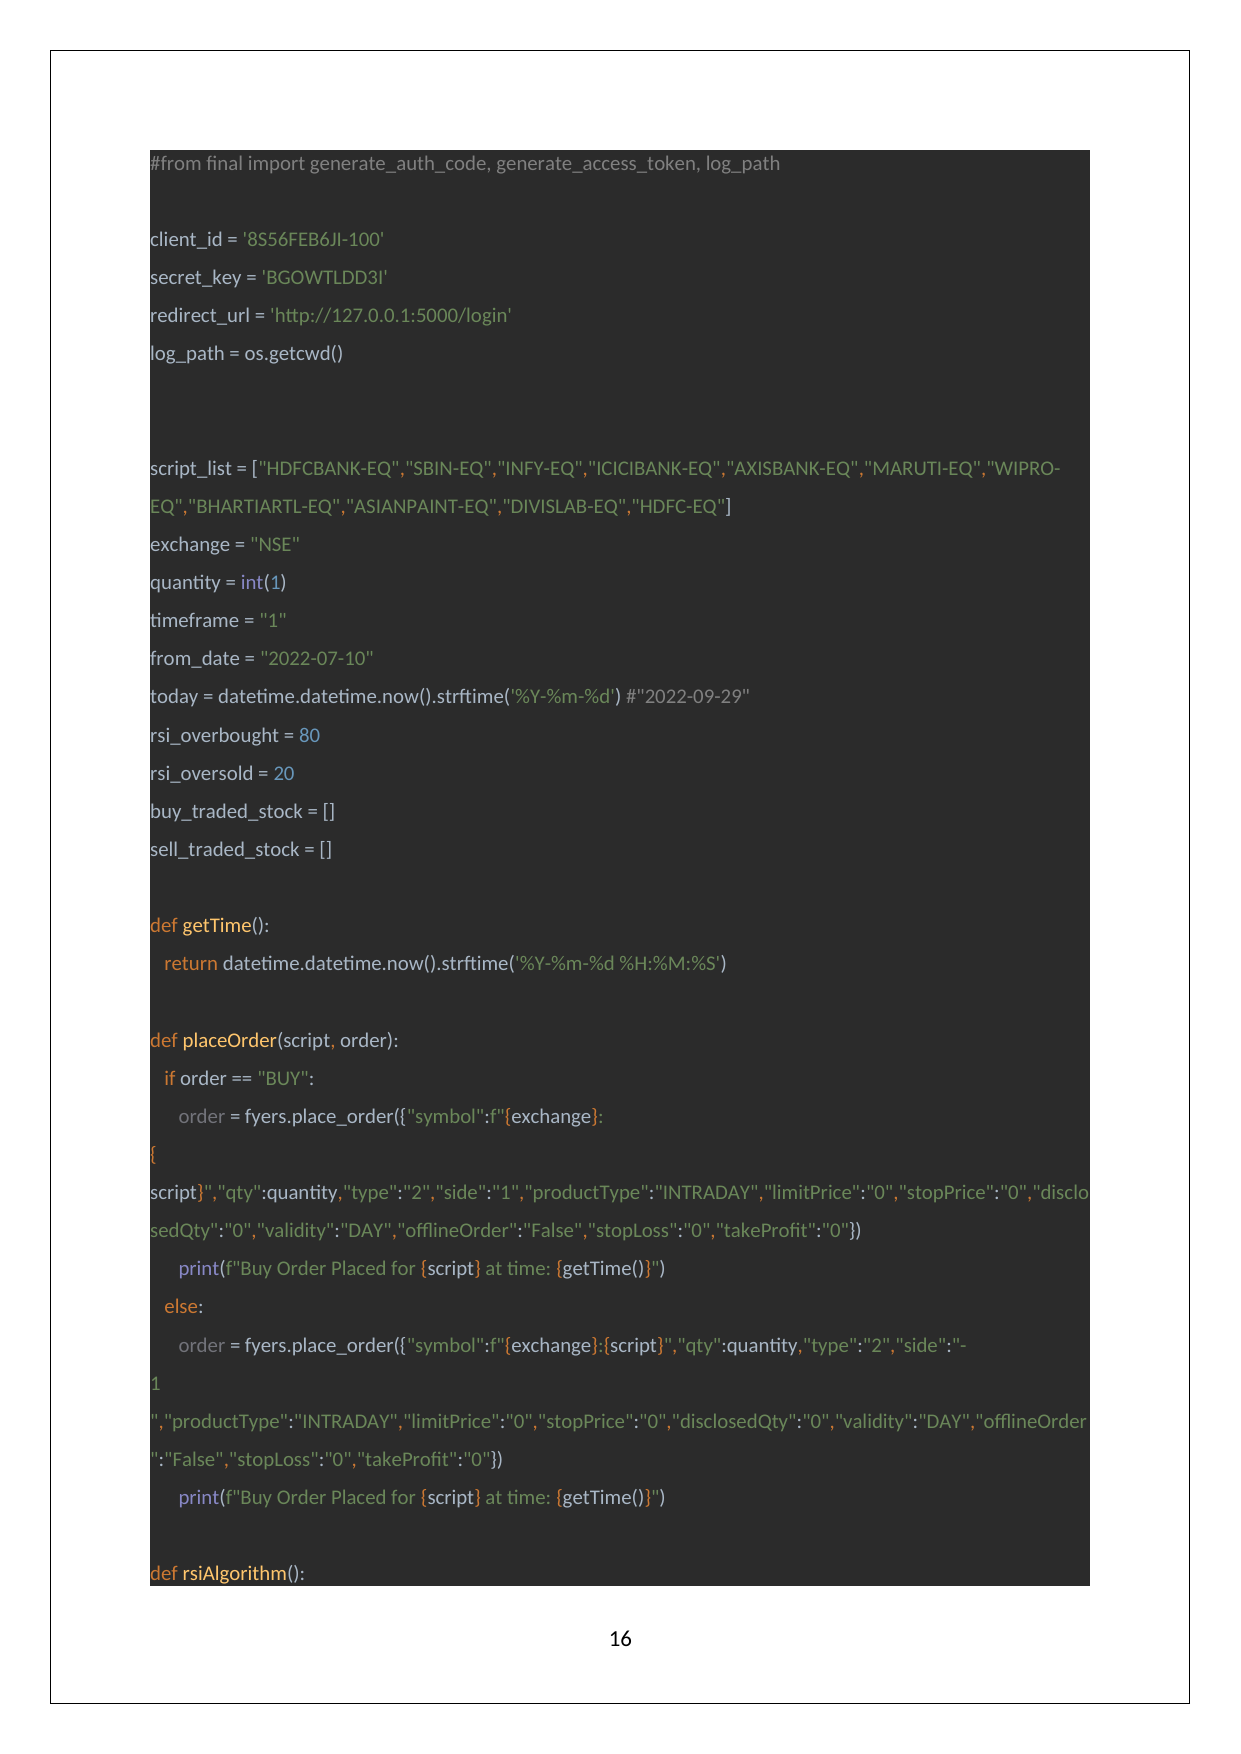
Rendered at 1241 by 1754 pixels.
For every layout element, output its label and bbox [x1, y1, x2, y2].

text [150, 150, 1090, 1586]
